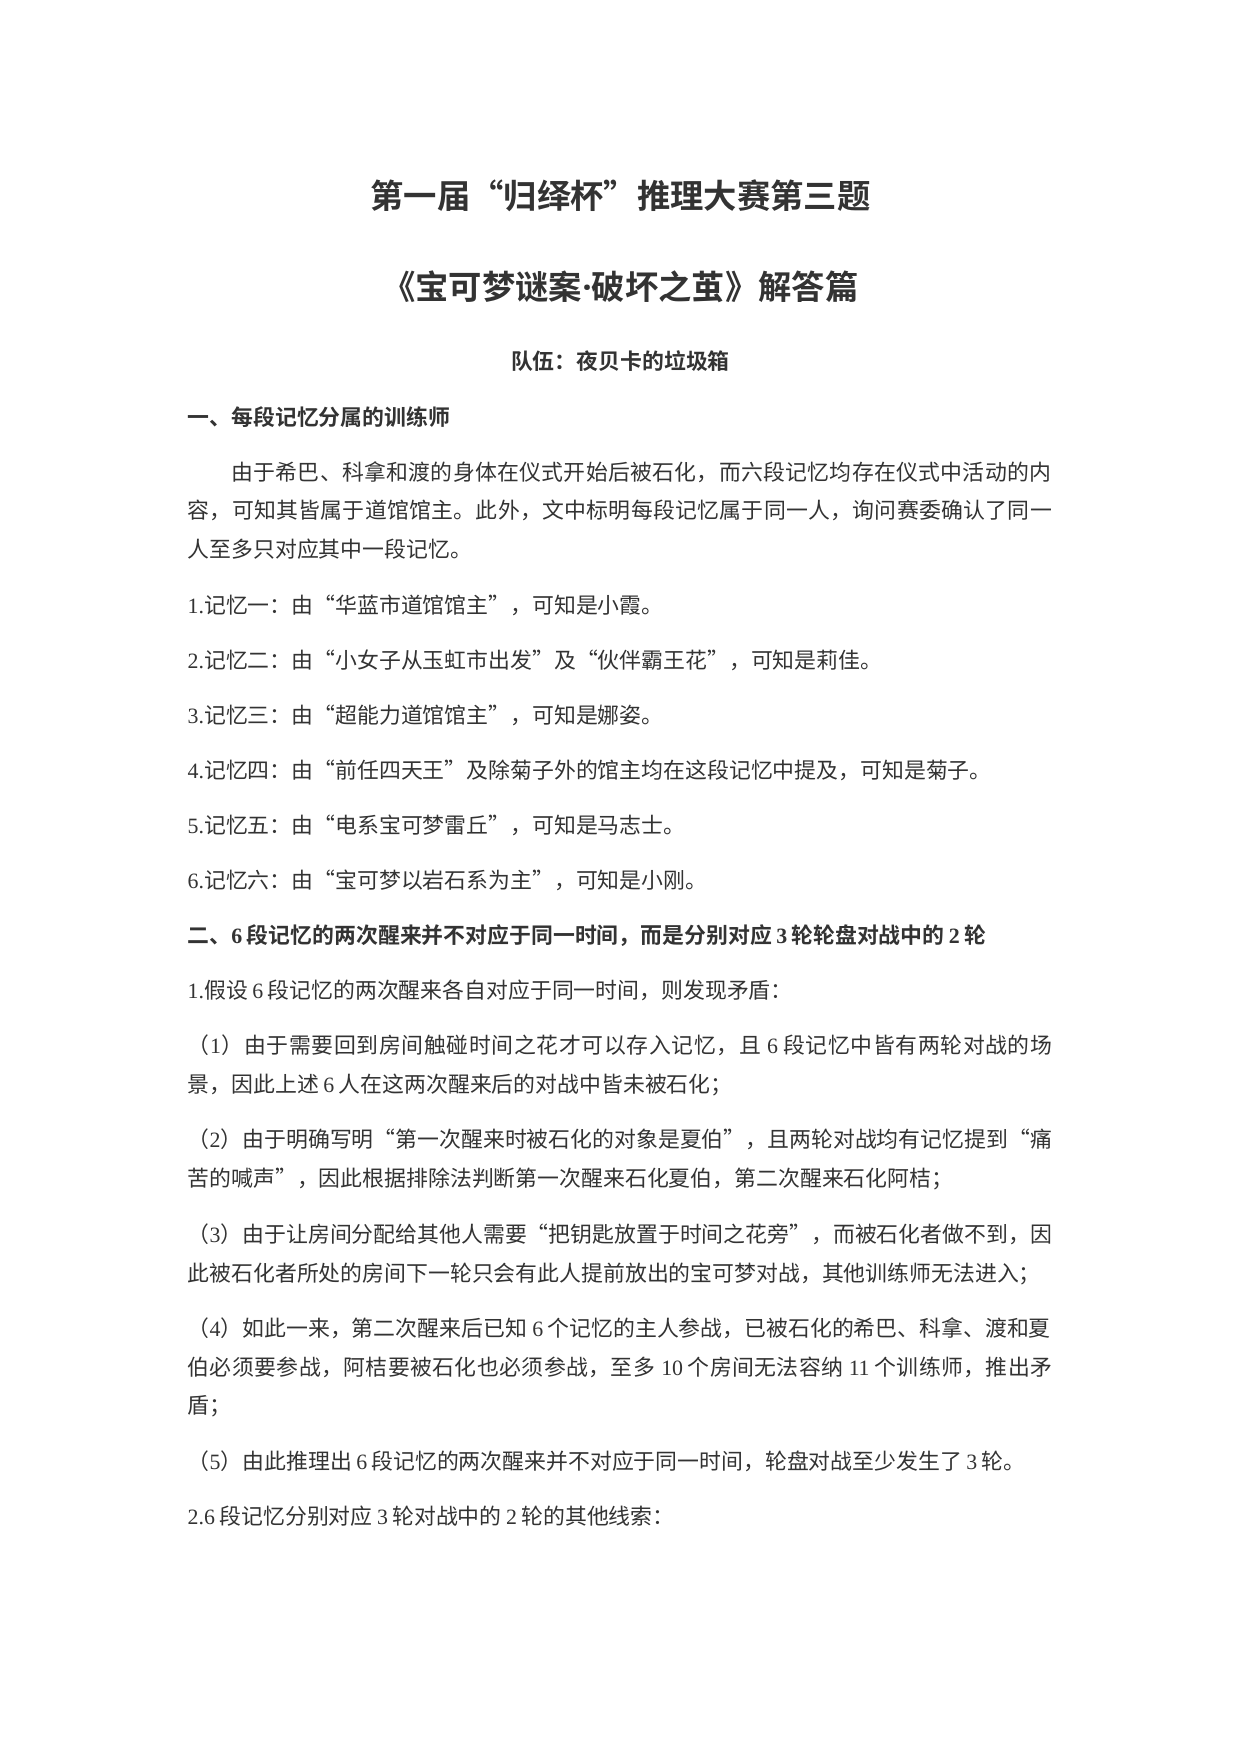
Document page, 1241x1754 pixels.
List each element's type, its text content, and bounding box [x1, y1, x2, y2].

text 由于希巴、科拿和渡的身体在仪式开始后被石化，而六段记忆均存在仪式中活动的内容，可知其皆属于道馆馆主。此外，文中标明每段记忆属于同一人，询问赛委确认了同一人至多只对应其中一段记忆。 [187, 454, 1053, 564]
text （1）由于需要回到房间触碰时间之花才可以存入记忆，且6段记忆中皆有两轮对战的场景，因此上述6人在这两次醒来后的对战中皆未被石化； [187, 1028, 1053, 1099]
text 队伍：夜贝卡的垃圾箱 [187, 344, 1053, 376]
text 一、每段记忆分属的训练师 [187, 399, 1053, 432]
text 第一届“归绎杯”推理大赛第三题 [187, 162, 1053, 227]
text 2.6段记忆分别对应3轮对战中的2轮的其他线索： [187, 1498, 1053, 1531]
text 6.记忆六：由“宝可梦以岩石系为主”，可知是小刚。 [187, 863, 1053, 895]
text 1.假设6段记忆的两次醒来各自对应于同一时间，则发现矛盾： [187, 973, 1053, 1005]
text 5.记忆五：由“电系宝可梦雷丘”，可知是马志士。 [187, 808, 1053, 840]
text 3.记忆三：由“超能力道馆馆主”，可知是娜姿。 [187, 697, 1053, 730]
text （4）如此一来，第二次醒来后已知6个记忆的主人参战，已被石化的希巴、科拿、渡和夏伯必须要参战，阿桔要被石化也必须参战，至多10个房间无法容纳11个训练师，推出矛盾； [187, 1310, 1053, 1421]
text 2.记忆二：由“小女子从玉虹市出发”及“伙伴霸王花”，可知是莉佳。 [187, 642, 1053, 675]
text 二、6段记忆的两次醒来并不对应于同一时间，而是分别对应3轮轮盘对战中的2轮 [187, 918, 1053, 950]
text 4.记忆四：由“前任四天王”及除菊子外的馆主均在这段记忆中提及，可知是菊子。 [187, 752, 1053, 785]
text 《宝可梦谜案·破坏之茧》解答篇 [187, 253, 1053, 318]
text 1.记忆一：由“华蓝市道馆馆主”，可知是小霞。 [187, 587, 1053, 620]
text （2）由于明确写明“第一次醒来时被石化的对象是夏伯”，且两轮对战均有记忆提到“痛苦的喊声”，因此根据排除法判断第一次醒来石化夏伯，第二次醒来石化阿桔； [187, 1122, 1053, 1193]
text （3）由于让房间分配给其他人需要“把钥匙放置于时间之花旁”，而被石化者做不到，因此被石化者所处的房间下一轮只会有此人提前放出的宝可梦对战，其他训练师无法进入； [187, 1216, 1053, 1288]
text （5）由此推理出6段记忆的两次醒来并不对应于同一时间，轮盘对战至少发生了3轮。 [187, 1443, 1053, 1476]
